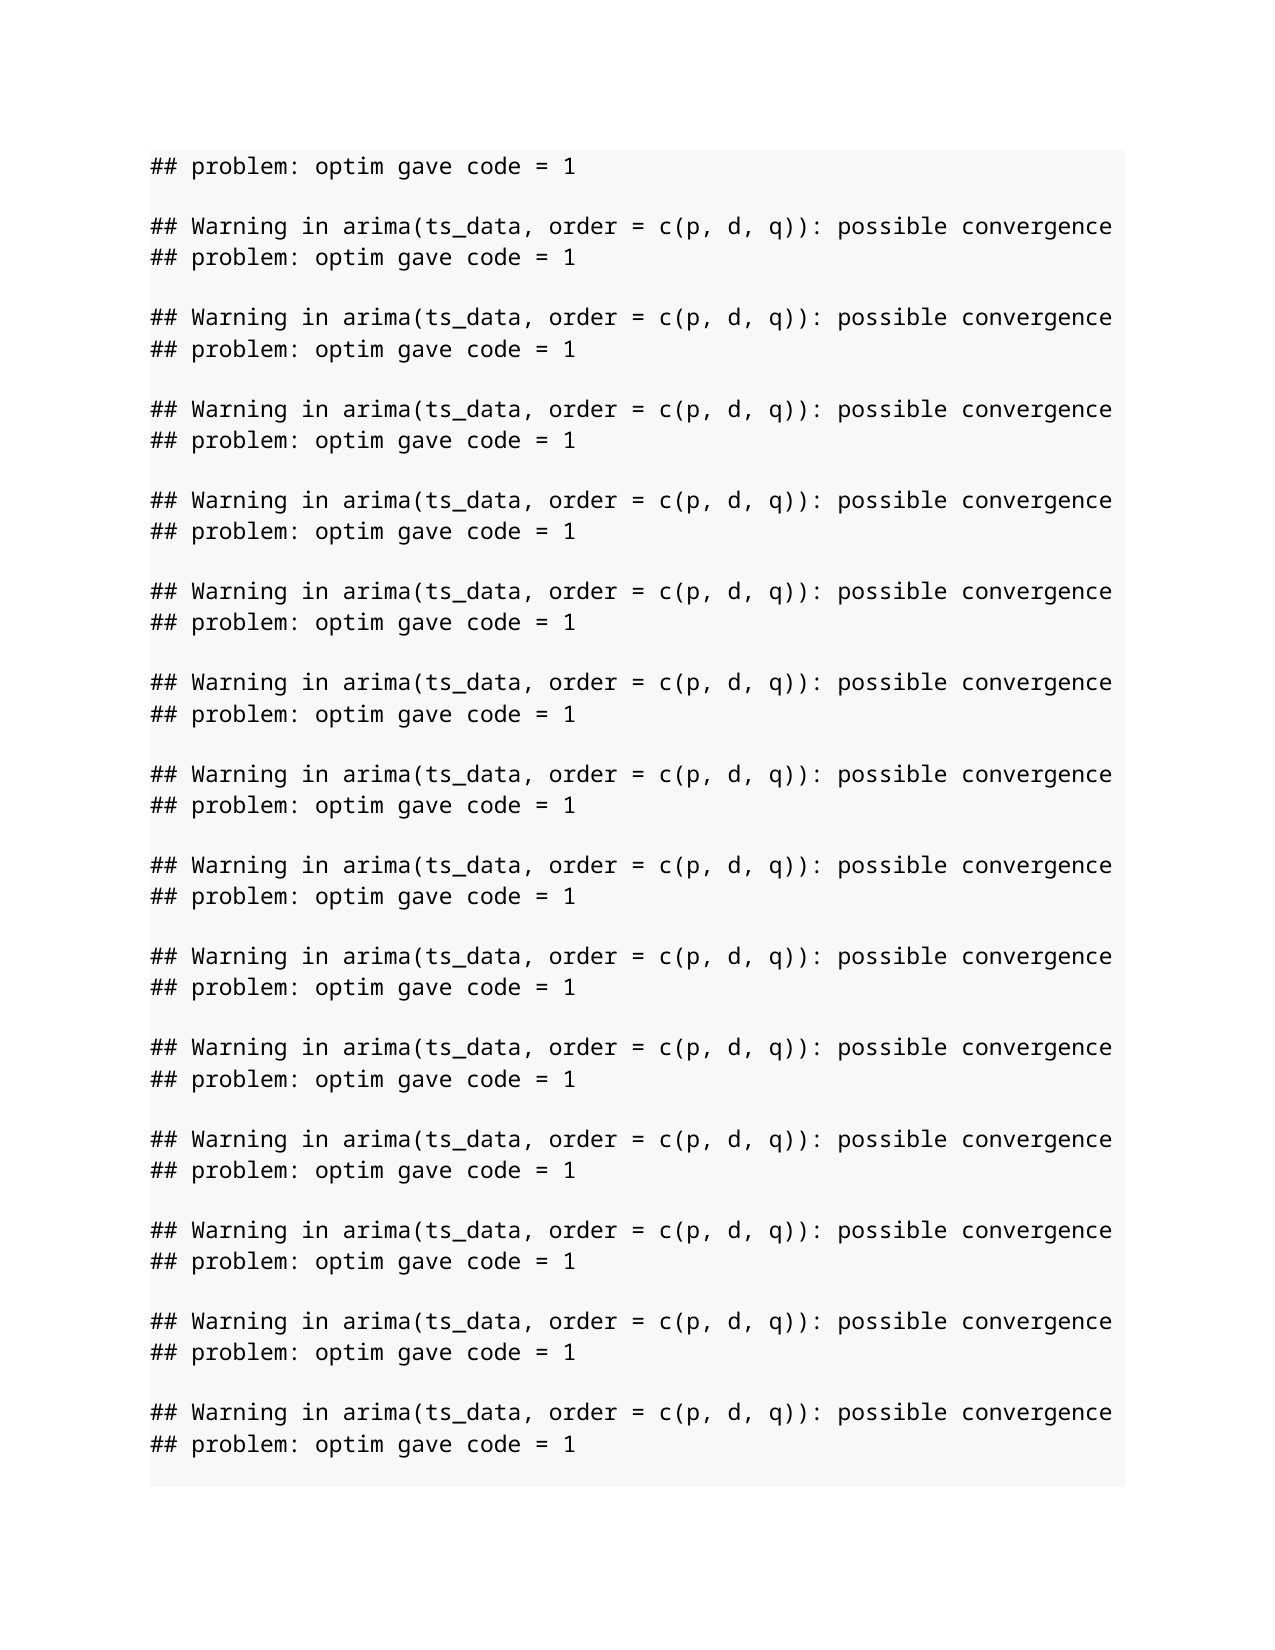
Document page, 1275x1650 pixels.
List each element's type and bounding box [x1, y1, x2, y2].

text [150, 150, 1125, 1487]
